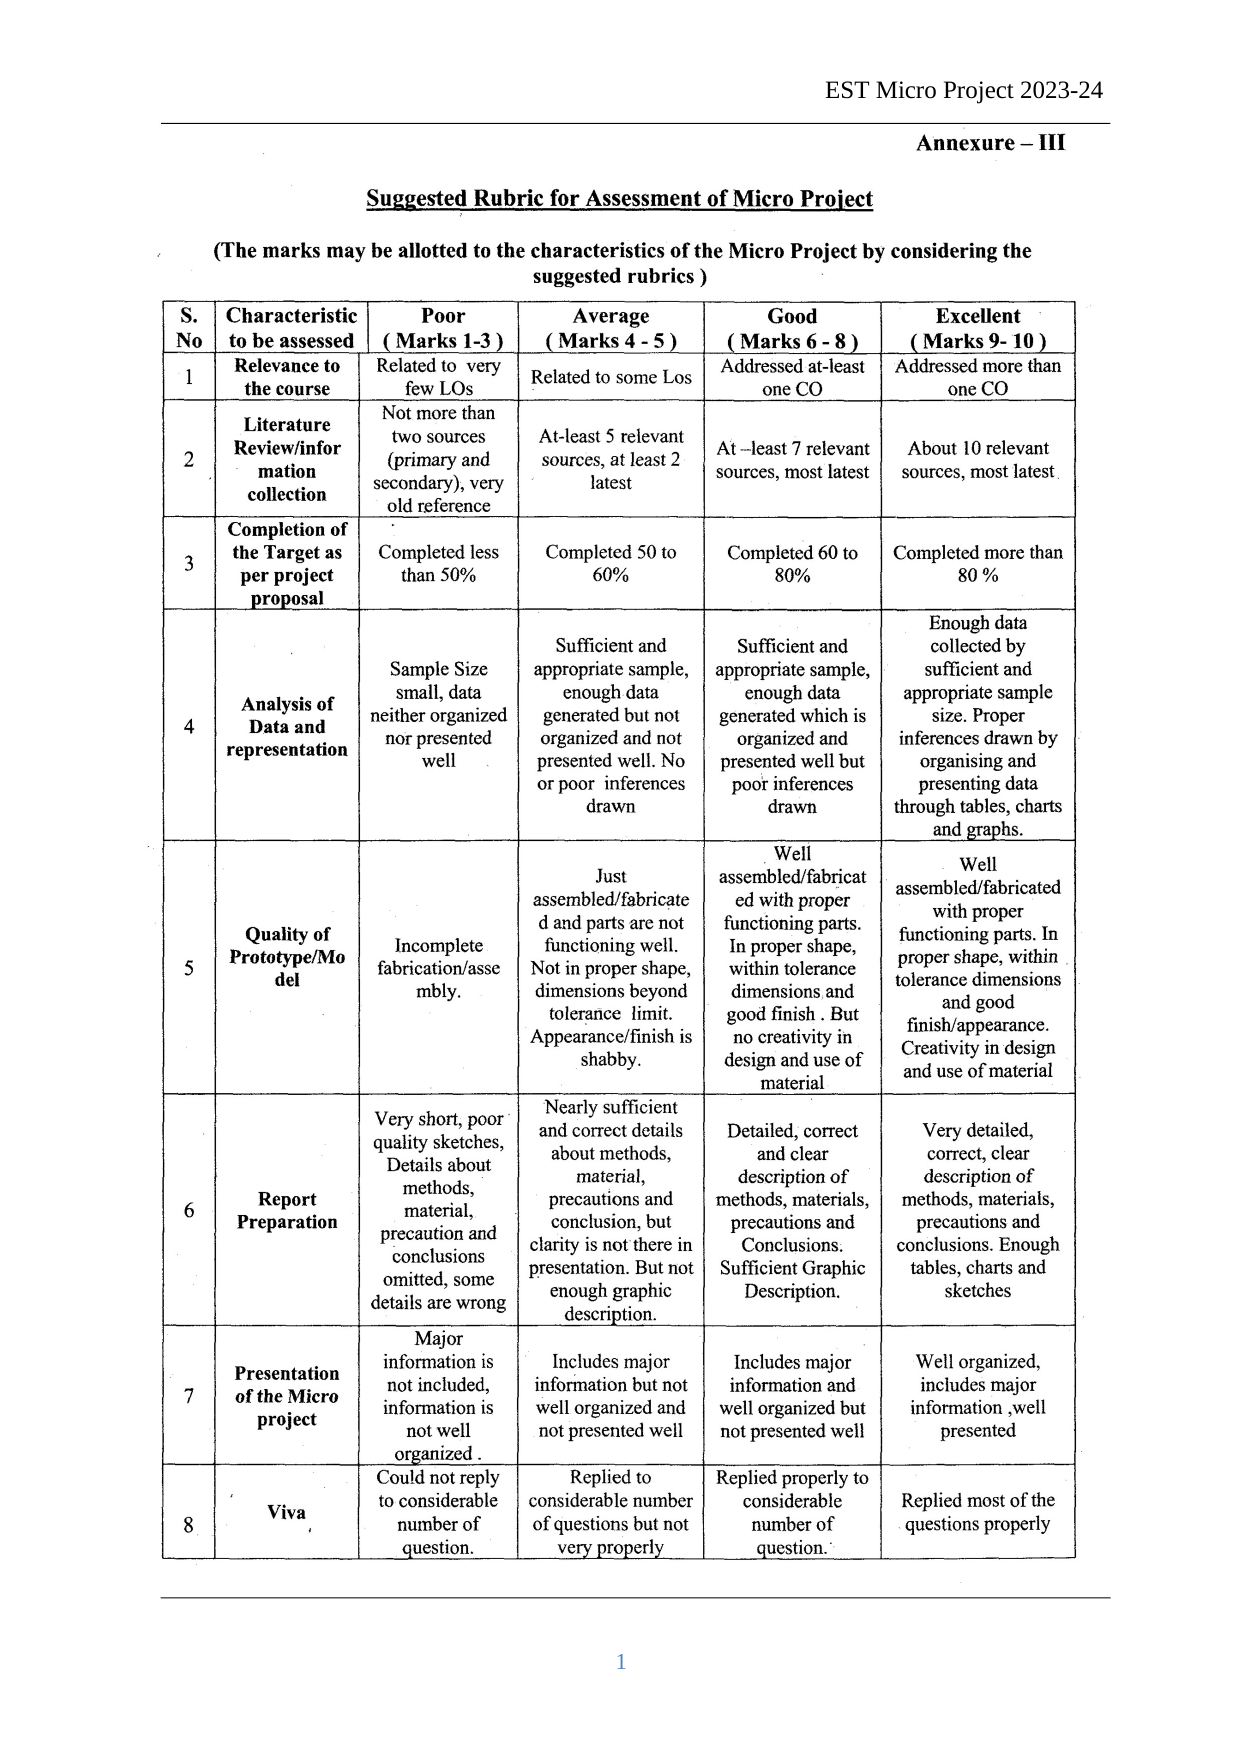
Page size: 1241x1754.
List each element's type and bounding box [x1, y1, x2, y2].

picture [133, 123, 1095, 1585]
